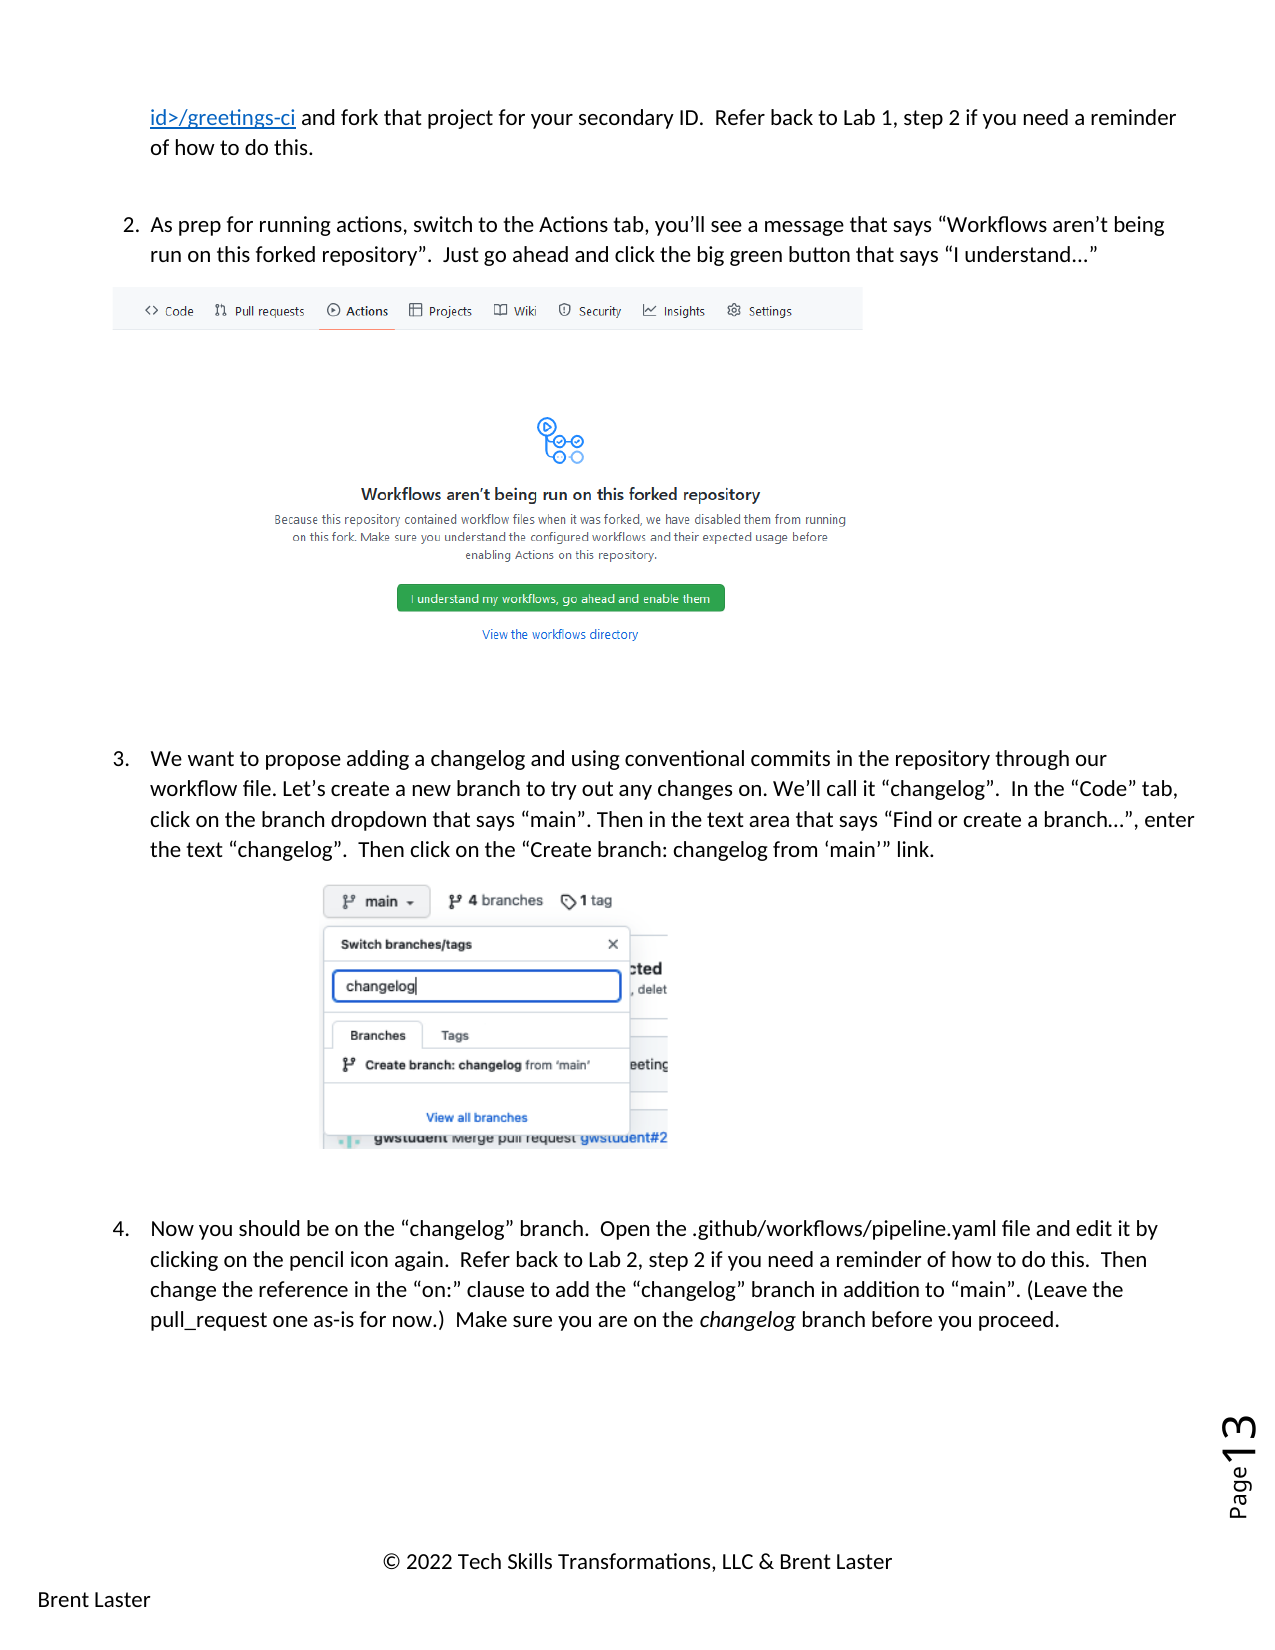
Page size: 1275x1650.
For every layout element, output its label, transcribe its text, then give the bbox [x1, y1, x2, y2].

picture [112, 287, 863, 696]
text 2. As prep for running actions, switch to the Actions tab, you’ll see a message that says “Workflows aren’t being run on this forked repository”. Just go ahead and click the big green button that says “I understand...” [112, 210, 1200, 268]
text 3. We want to propose adding a changelog and using conventional commits in the repository through our workflow file. Let’s create a new branch to try out any changes on. We’ll call it “changelog”. In the “Code” tab, click on the branch dropdown that says “main”. Then in the text area that says “Find or create a branch…”, enter the text “changelog”. Then click on the “Create branch: changelog from ‘main’” link. [112, 744, 1200, 863]
picture [318, 881, 668, 1149]
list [112, 103, 1200, 161]
text 4. Now you should be on the “changelog” branch. Open the .github/workflows/pipeline.yaml file and edit it by clicking on the pencil icon again. Refer back to Lab 2, step 2 if you need a reminder of how to do this. Then change the reference in the “on:” clause to add the “changelog” branch in addition to “main”. (Leave the pull_request one as-is for now.) Make sure you are on the changelog branch before you proceed. [112, 1214, 1200, 1333]
